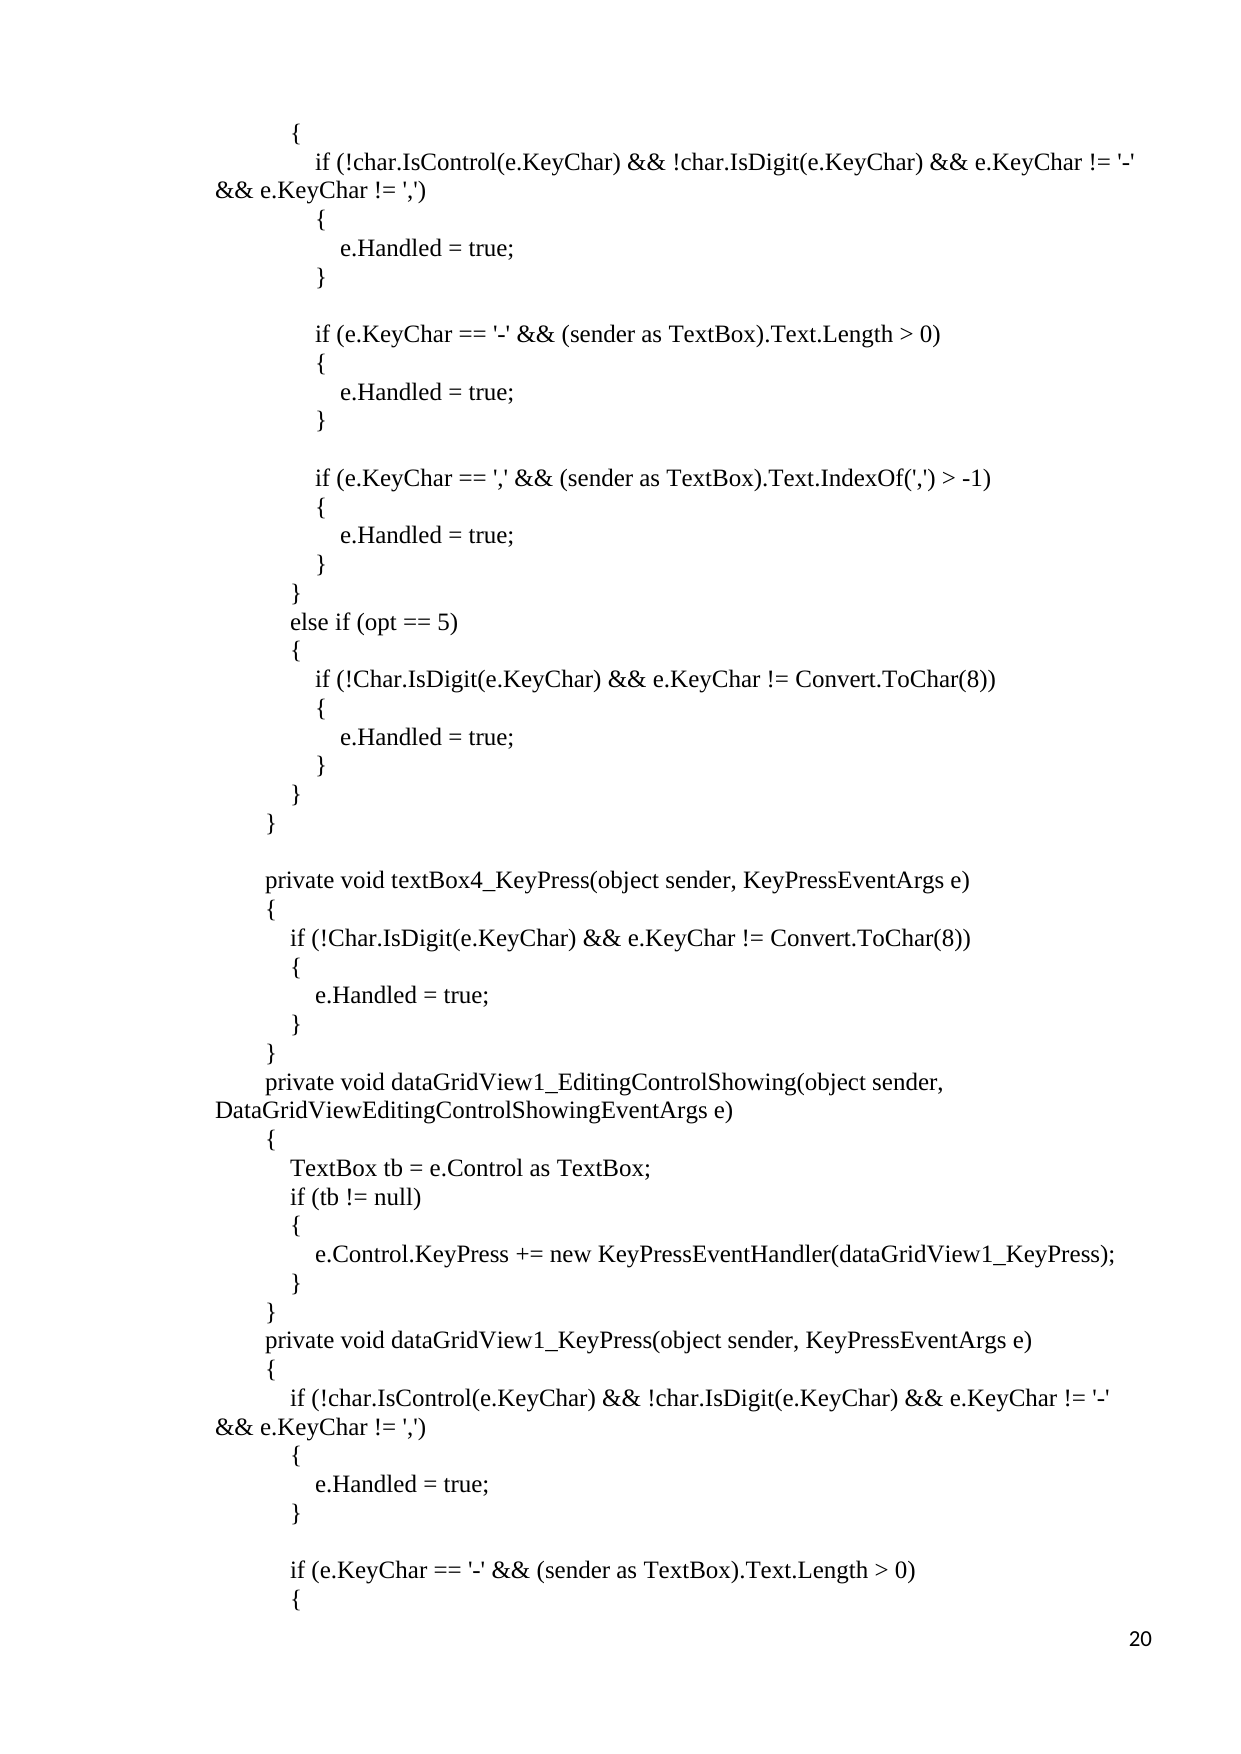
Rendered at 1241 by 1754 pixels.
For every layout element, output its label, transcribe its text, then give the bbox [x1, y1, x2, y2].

text if (!char.IsControl(e.KeyChar) && !char.IsDigit(e.KeyChar) && e.KeyChar != '-' && e.KeyChar != ',') [215, 1383, 1152, 1441]
text { [215, 693, 1152, 722]
text private void textBox4_KeyPress(object sender, KeyPressEventArgs e) [215, 866, 1152, 894]
text e.Handled = true; [215, 233, 1152, 262]
text } [215, 1009, 1152, 1038]
text } [215, 549, 1152, 578]
text e.Handled = true; [215, 377, 1152, 406]
text { [215, 1124, 1152, 1153]
text } [215, 808, 1152, 837]
text if (e.KeyChar == ',' && (sender as TextBox).Text.IndexOf(',') > -1) [215, 463, 1152, 492]
text { [215, 348, 1152, 377]
text { [215, 1354, 1152, 1383]
text e.Handled = true; [215, 1469, 1152, 1498]
text { [215, 204, 1152, 233]
text } [215, 751, 1152, 779]
text } [215, 406, 1152, 434]
text { [215, 1584, 1152, 1613]
text { [215, 118, 1152, 147]
text if (!char.IsControl(e.KeyChar) && !char.IsDigit(e.KeyChar) && e.KeyChar != '-' && e.KeyChar != ',') [215, 147, 1152, 204]
text { [215, 952, 1152, 981]
text } [215, 1038, 1152, 1067]
text } [215, 1498, 1152, 1527]
text } [215, 779, 1152, 808]
text else if (opt == 5) [215, 607, 1152, 636]
text } [215, 1297, 1152, 1326]
text private void dataGridView1_KeyPress(object sender, KeyPressEventArgs e) [215, 1326, 1152, 1354]
text } [215, 1268, 1152, 1297]
text if (e.KeyChar == '-' && (sender as TextBox).Text.Length > 0) [215, 1556, 1152, 1584]
text e.Handled = true; [215, 981, 1152, 1009]
text e.Control.KeyPress += new KeyPressEventHandler(dataGridView1_KeyPress); [215, 1239, 1152, 1268]
text if (!Char.IsDigit(e.KeyChar) && e.KeyChar != Convert.ToChar(8)) [215, 664, 1152, 693]
text if (tb != null) [215, 1182, 1152, 1211]
text { [215, 1441, 1152, 1469]
text e.Handled = true; [215, 722, 1152, 751]
text if (e.KeyChar == '-' && (sender as TextBox).Text.Length > 0) [215, 319, 1152, 348]
text } [215, 578, 1152, 607]
text } [215, 262, 1152, 291]
text private void dataGridView1_EditingControlShowing(object sender, DataGridViewEditingControlShowingEventArgs e) [215, 1067, 1152, 1124]
text { [215, 636, 1152, 664]
text { [215, 1211, 1152, 1239]
text { [215, 492, 1152, 521]
text { [215, 894, 1152, 923]
text TextBox tb = e.Control as TextBox; [215, 1153, 1152, 1182]
text e.Handled = true; [215, 521, 1152, 549]
text if (!Char.IsDigit(e.KeyChar) && e.KeyChar != Convert.ToChar(8)) [215, 923, 1152, 952]
